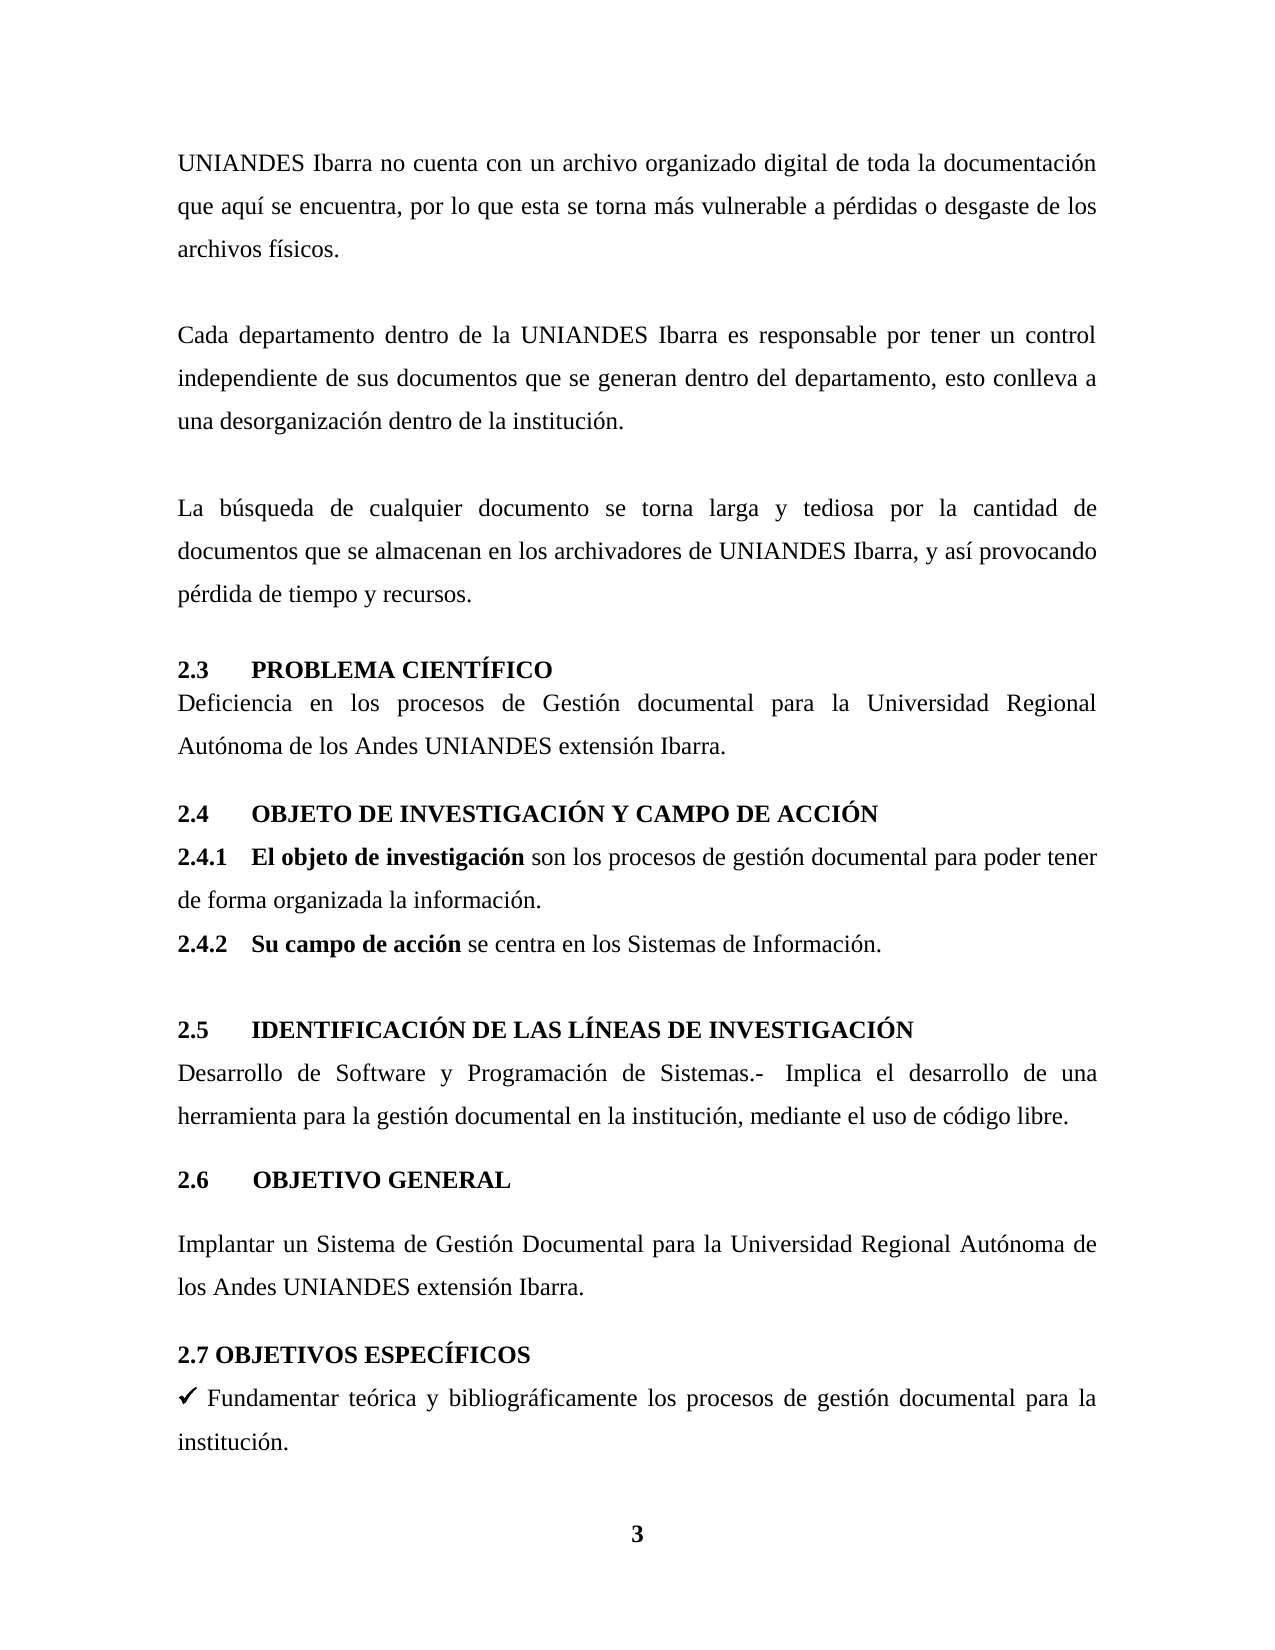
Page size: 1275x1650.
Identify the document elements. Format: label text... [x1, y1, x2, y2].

list OBJETO DE INVESTIGACIÓN Y CAMPO DE ACCIÓN [177, 799, 1098, 828]
text Deficiencia en los procesos de Gestión documental para la Universidad Regional Autónoma de los Andes UNIANDES extensión Ibarra. [177, 688, 1098, 760]
text Desarrollo de Software y Programación de Sistemas.- Implica el desarrollo de una herramienta para la gestión documental en la institución, mediante el uso de código libre. [177, 1058, 1098, 1130]
list OBJETIVOS ESPECÍFICOS [177, 1340, 1098, 1369]
list PROBLEMA CIENTÍFICO [177, 655, 1098, 684]
list El objeto de investigación son los procesos de gestión documental para poder tener de forma organizada la información. [177, 842, 1098, 914]
list Su campo de acción se centra en los Sistemas de Información. [177, 929, 1098, 957]
text Implantar un Sistema de Gestión Documental para la Universidad Regional Autónoma de los Andes UNIANDES extensión Ibarra. [177, 1229, 1098, 1301]
list OBJETIVO GENERAL [177, 1165, 1098, 1194]
text La búsqueda de cualquier documento se torna larga y tediosa por la cantidad de documentos que se almacenan en los archivadores de UNIANDES Ibarra, y así provocando pérdida de tiempo y recursos. [177, 493, 1098, 608]
list Fundamentar teórica y bibliográficamente los procesos de gestión documental para la institución. [177, 1383, 1098, 1455]
text UNIANDES Ibarra no cuenta con un archivo organizado digital de toda la documentación que aquí se encuentra, por lo que esta se torna más vulnerable a pérdidas o desgaste de los archivos físicos. [177, 148, 1098, 263]
text Cada departamento dentro de la UNIANDES Ibarra es responsable por tener un control independiente de sus documentos que se generan dentro del departamento, esto conlleva a una desorganización dentro de la institución. [177, 320, 1098, 435]
list IDENTIFICACIÓN DE LAS LÍNEAS DE INVESTIGACIÓN [177, 1015, 1098, 1044]
